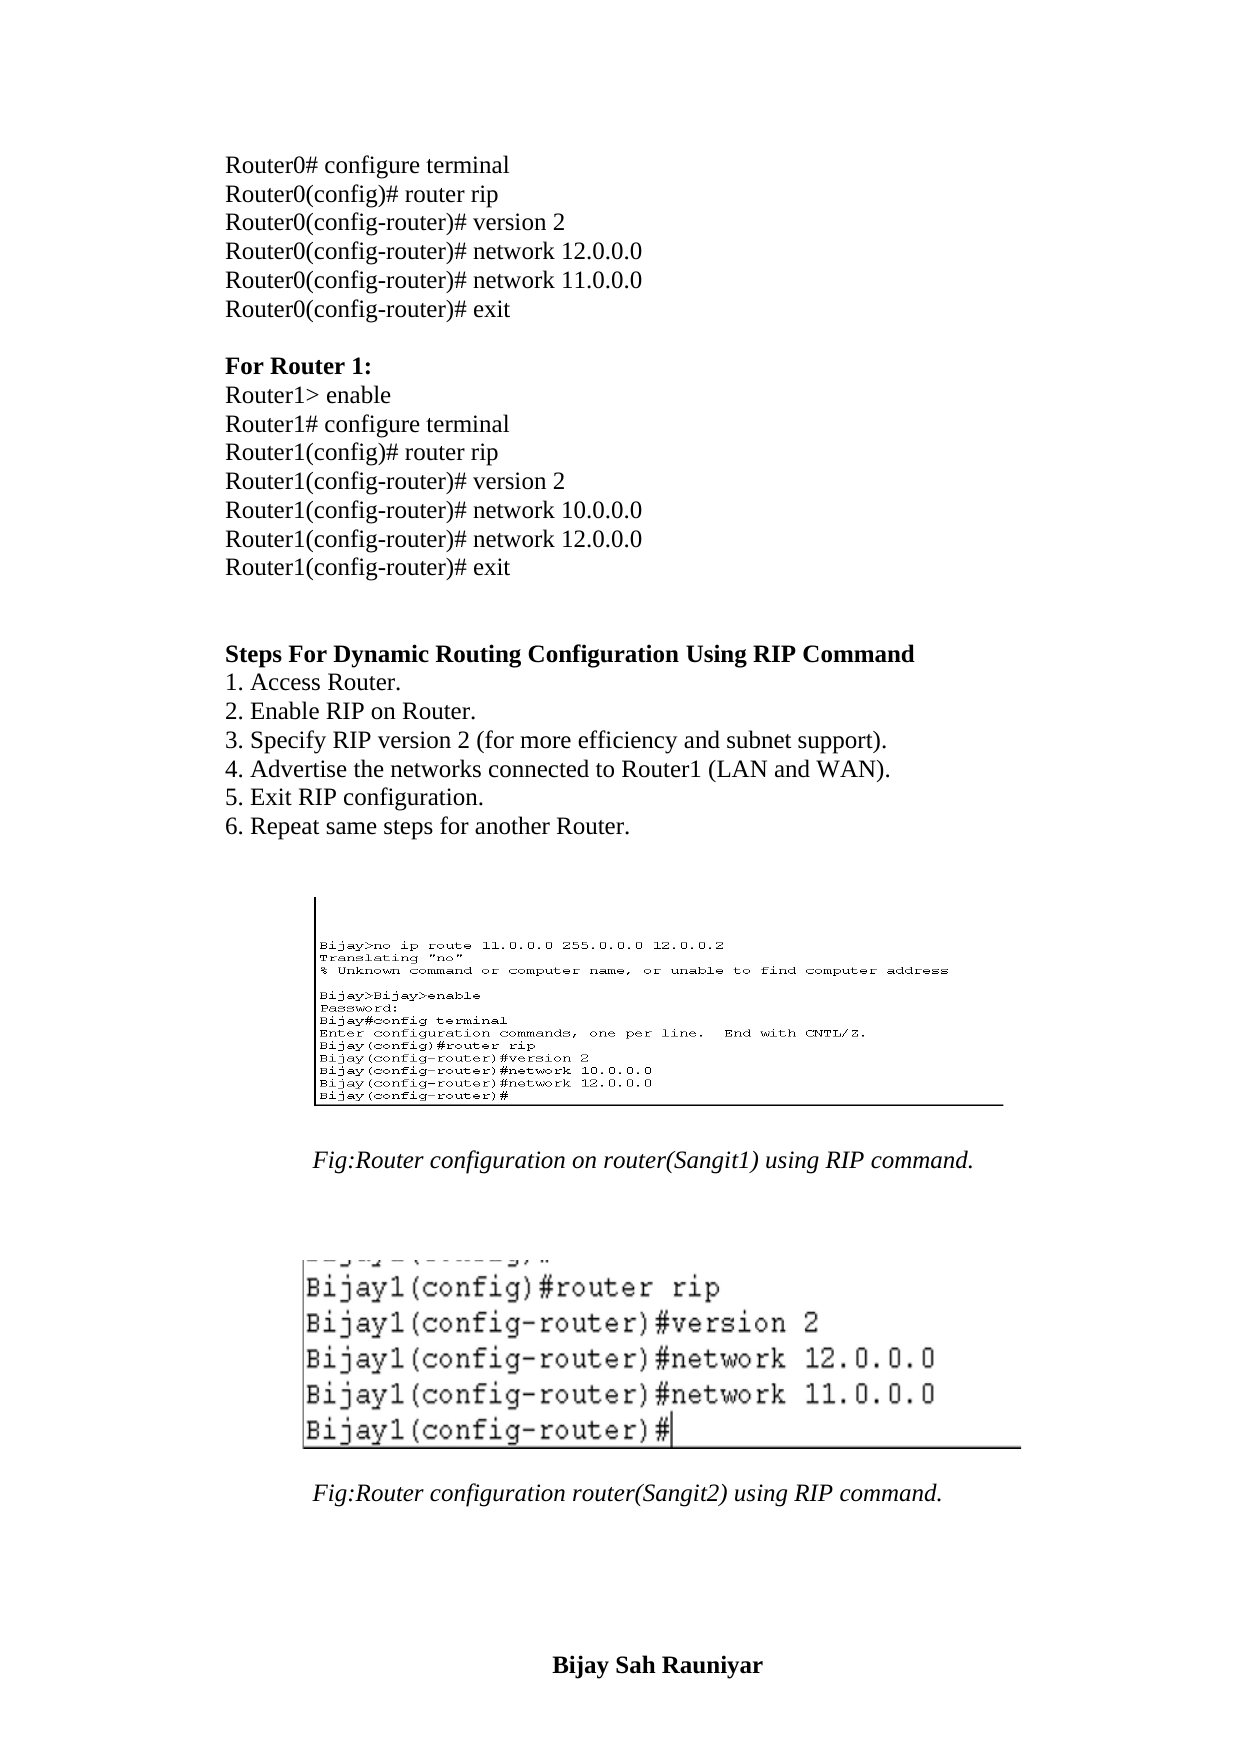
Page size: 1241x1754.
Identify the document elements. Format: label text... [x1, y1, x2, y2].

picture [294, 1260, 1022, 1449]
text 6. Repeat same steps for another Router. [225, 811, 1090, 840]
text Router0(config-router)# network 11.0.0.0 [225, 265, 1090, 294]
text Router1(config-router)# network 12.0.0.0 [225, 524, 1090, 552]
text Router0(config)# router rip [225, 179, 1090, 207]
text Router0(config-router)# version 2 [225, 207, 1090, 236]
text 3. Specify RIP version 2 (for more efficiency and subnet support). [225, 725, 1090, 754]
text Router1(config-router)# network 10.0.0.0 [225, 495, 1090, 524]
text Router0(config-router)# exit [225, 294, 1090, 322]
text For Router 1: [225, 351, 1090, 380]
text 4. Advertise the networks connected to Router1 (LAN and WAN). [225, 754, 1090, 782]
text Fig:Router configuration router(Sangit2) using RIP command. [225, 1478, 1090, 1507]
text Router1> enable [225, 380, 1090, 409]
text Router0# configure terminal [225, 150, 1090, 179]
text 5. Exit RIP configuration. [225, 782, 1090, 811]
picture [311, 897, 1004, 1116]
text 1. Access Router. [225, 667, 1090, 696]
text Router1(config-router)# version 2 [225, 466, 1090, 495]
text Router0(config-router)# network 12.0.0.0 [225, 236, 1090, 265]
text Fig:Router configuration on router(Sangit1) using RIP command. [225, 1145, 1090, 1173]
text Router1(config-router)# exit [225, 552, 1090, 581]
text Router1# configure terminal [225, 409, 1090, 437]
text Router1(config)# router rip [225, 437, 1090, 466]
text Steps For Dynamic Routing Configuration Using RIP Command [225, 639, 1090, 667]
text 2. Enable RIP on Router. [225, 696, 1090, 725]
